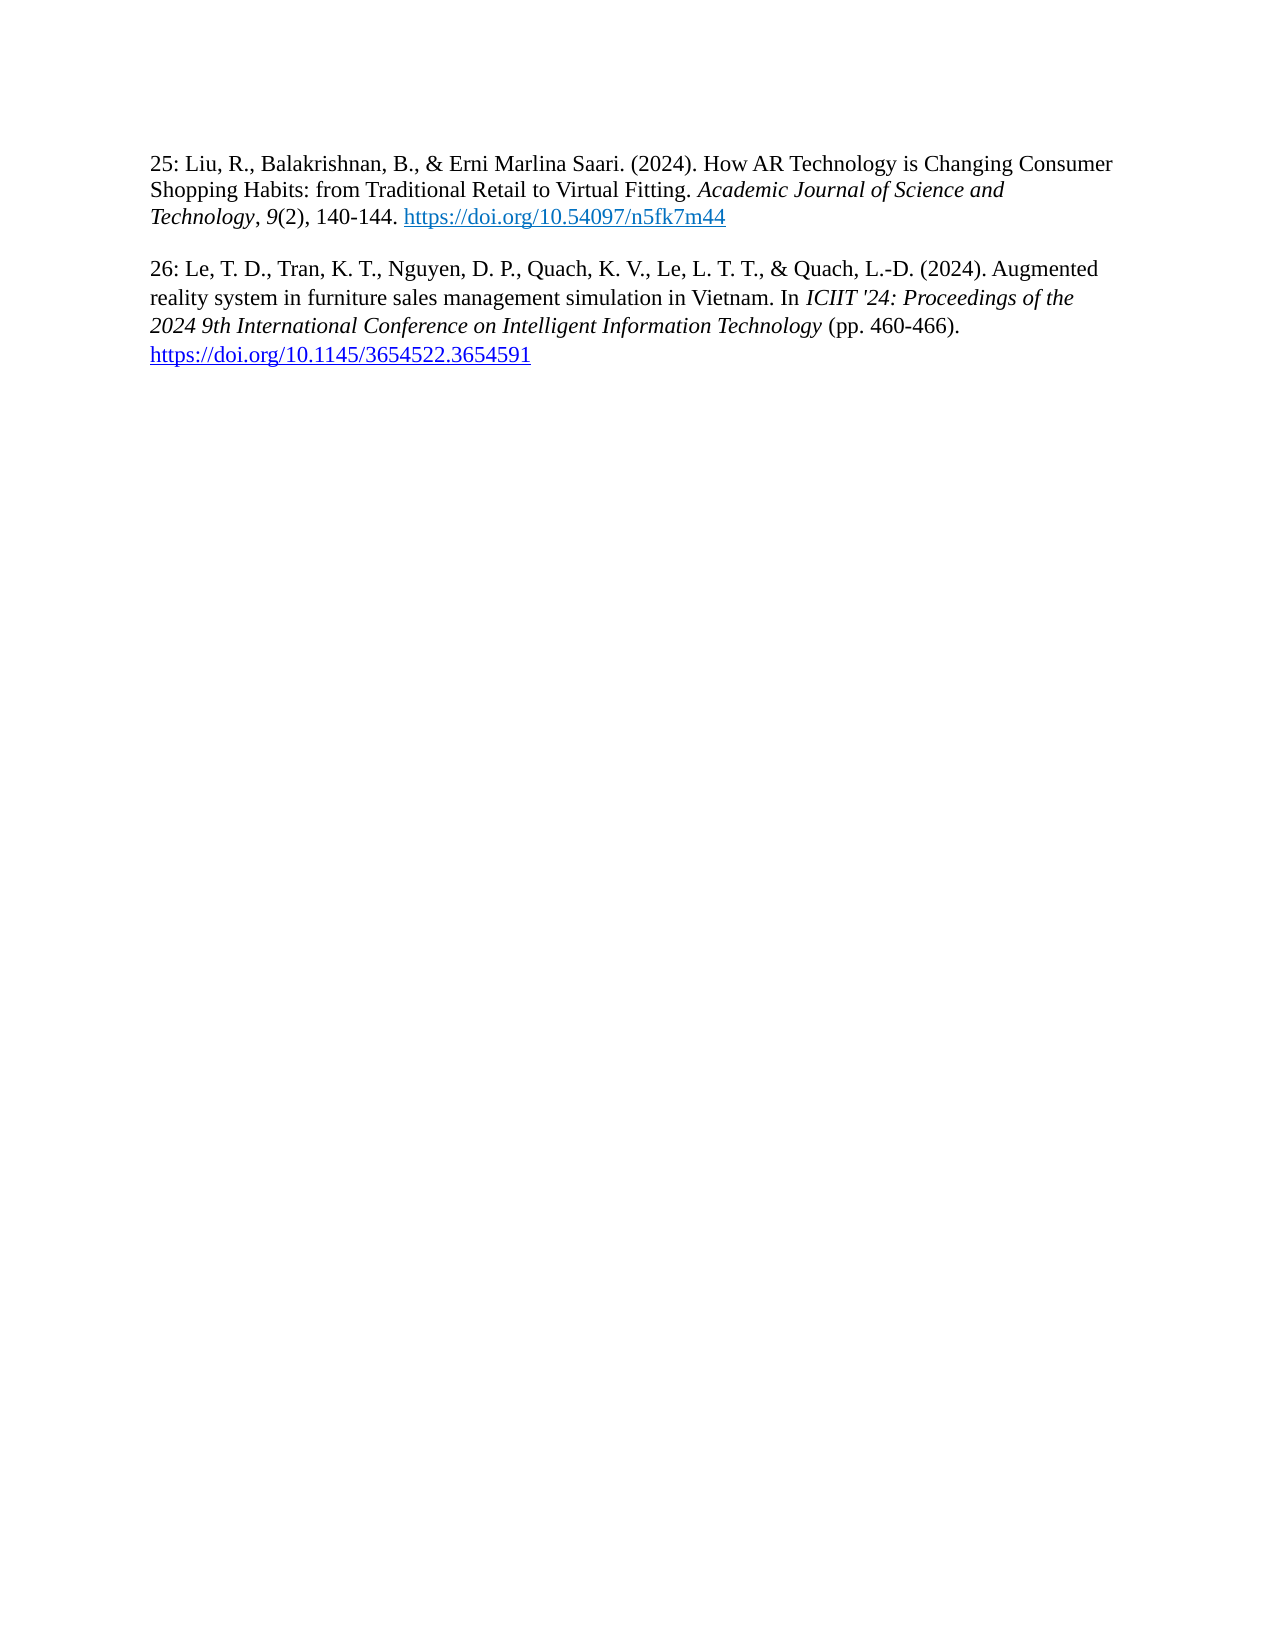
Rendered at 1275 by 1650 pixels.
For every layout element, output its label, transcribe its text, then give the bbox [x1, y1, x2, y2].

text 26: Le, T. D., Tran, K. T., Nguyen, D. P., Quach, K. V., Le, L. T. T., & Quach, L.-D. (2024). Augmented reality system in furniture sales management simulation in Vietnam. In ICIIT '24: Proceedings of the 2024 9th International Conference on Intelligent Information Technology (pp. 460-466). https://doi.org/10.1145/3654522.3654591 [150, 255, 1125, 367]
text 25: Liu, R., Balakrishnan, B., & Erni Marlina Saari. (2024). How AR Technology is Changing Consumer Shopping Habits: from Traditional Retail to Virtual Fitting. Academic Journal of Science and Technology, 9(2), 140-144. https://doi.org/10.54097/n5fk7m44 [150, 150, 1125, 229]
